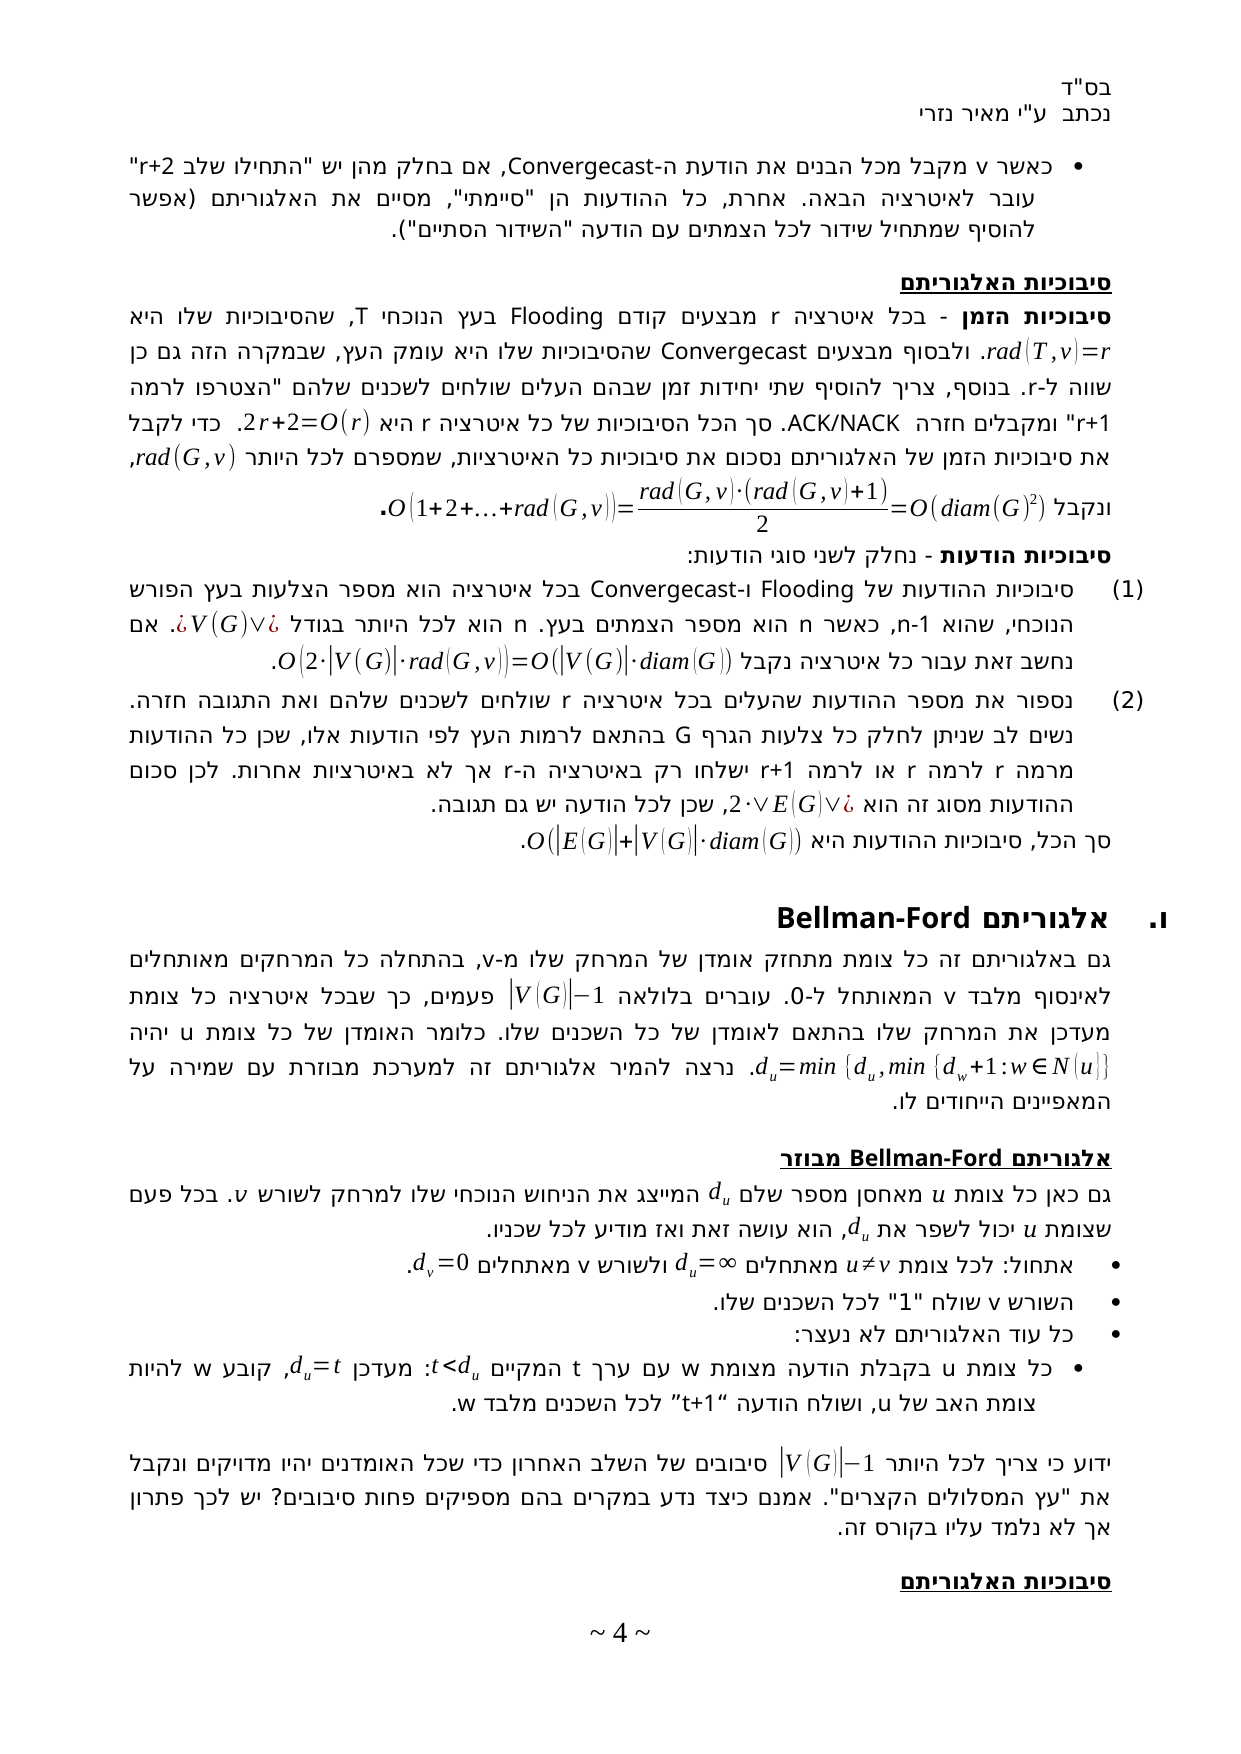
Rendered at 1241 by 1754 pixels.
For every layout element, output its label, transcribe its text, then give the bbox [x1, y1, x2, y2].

text ידוע כי צריך לכל היותר סיבובים של השלב האחרון כדי שכל האומדנים יהיו מדויקים ונקבל את "עץ המסלולים הקצרים". אמנם כיצד נדע במקרים בהם מספיקים פחות סיבובים? יש לכך פתרון אך לא נלמד עליו בקורס זה. [128, 1446, 1112, 1541]
text סך הכל, סיבוכיות ההודעות היא . [128, 824, 1112, 858]
list סיבוכיות ההודעות של Flooding ו-Convergecast בכל איטרציה הוא מספר הצלעות בעץ הפורש הנוכחי, שהוא n-1, כאשר n הוא מספר הצמתים בעץ. n הוא לכל היותר בגודל . אם נחשב זאת עבור כל איטרציה נקבל . [128, 573, 1112, 680]
subtitle סיבוכיות האלגוריתם [128, 1568, 1112, 1594]
subtitle סיבוכיות האלגוריתם [128, 269, 1112, 296]
list כל צומת u בקבלת הודעה מצומת w עם ערך t המקיים : מעדכן , קובע w להיות צומת האב של u, ושולח הודעה “t+1” לכל השכנים מלבד w. [128, 1352, 1074, 1419]
text גם כאן כל צומת 𝑢 מאחסן מספר שלם המייצג את הניחוש הנוכחי שלו למרחק לשורש 𝑣. בכל פעם שצומת 𝑢 יכול לשפר את , הוא עושה זאת ואז מודיע לכל שכניו. [128, 1178, 1112, 1244]
subtitle אלגוריתם Bellman-Ford מבוזר [128, 1142, 1112, 1173]
list כאשר v מקבל מכל הבנים את הודעת ה-Convergecast, אם בחלק מהן יש "התחילו שלב r+2" עובר לאיטרציה הבאה. אחרת, כל ההודעות הן "סיימתי", מסיים את האלגוריתם (אפשר להוסיף שמתחיל שידור לכל הצמתים עם הודעה "השידור הסתיים"). [128, 150, 1074, 242]
text סיבוכיות הודעות - נחלק לשני סוגי הודעות: [128, 542, 1112, 569]
list כל עוד האלגוריתם לא נעצר: [128, 1321, 1112, 1348]
list נספור את מספר ההודעות שהעלים בכל איטרציה r שולחים לשכנים שלהם ואת התגובה חזרה. נשים לב שניתן לחלק כל צלעות הגרף G בהתאם לרמות העץ לפי הודעות אלו, שכן כל ההודעות מרמה r לרמה r או לרמה r+1 ישלחו רק באיטרציה ה-r אך לא באיטרציות אחרות. לכן סכום ההודעות מסוג זה הוא , שכן לכל הודעה יש גם תגובה. [128, 684, 1112, 820]
subtitle אלגוריתם Bellman-Ford [128, 898, 1147, 937]
text גם באלגוריתם זה כל צומת מתחזק אומדן של המרחק שלו מ-v, בהתחלה כל המרחקים מאותחלים לאינסוף מלבד v המאותחל ל-0. עוברים בלולאה פעמים, כך שבכל איטרציה כל צומת מעדכן את המרחק שלו בהתאם לאומדן של כל השכנים שלו. כלומר האומדן של כל צומת u יהיה . נרצה להמיר אלגוריתם זה למערכת מבוזרת עם שמירה על המאפיינים הייחודים לו. [128, 943, 1112, 1115]
text סיבוכיות הזמן - בכל איטרציה r מבצעים קודם Flooding בעץ הנוכחי T, שהסיבוכיות שלו היא . ולבסוף מבצעים Convergecast שהסיבוכיות שלו היא עומק העץ, שבמקרה הזה גם כן שווה ל-r. בנוסף, צריך להוסיף שתי יחידות זמן שבהם העלים שולחים לשכנים שלהם "הצטרפו לרמה r+1" ומקבלים חזרה ACK/NACK. סך הכל הסיבוכיות של כל איטרציה r היא . כדי לקבל את סיבוכיות הזמן של האלגוריתם נסכום את סיבוכיות כל האיטרציות, שמספרם לכל היותר , ונקבל . [128, 300, 1112, 538]
list השורש v שולח "1" לכל השכנים שלו. [128, 1286, 1112, 1317]
list אתחול: לכל צומת מאתחלים ולשורש v מאתחלים . [128, 1248, 1112, 1281]
